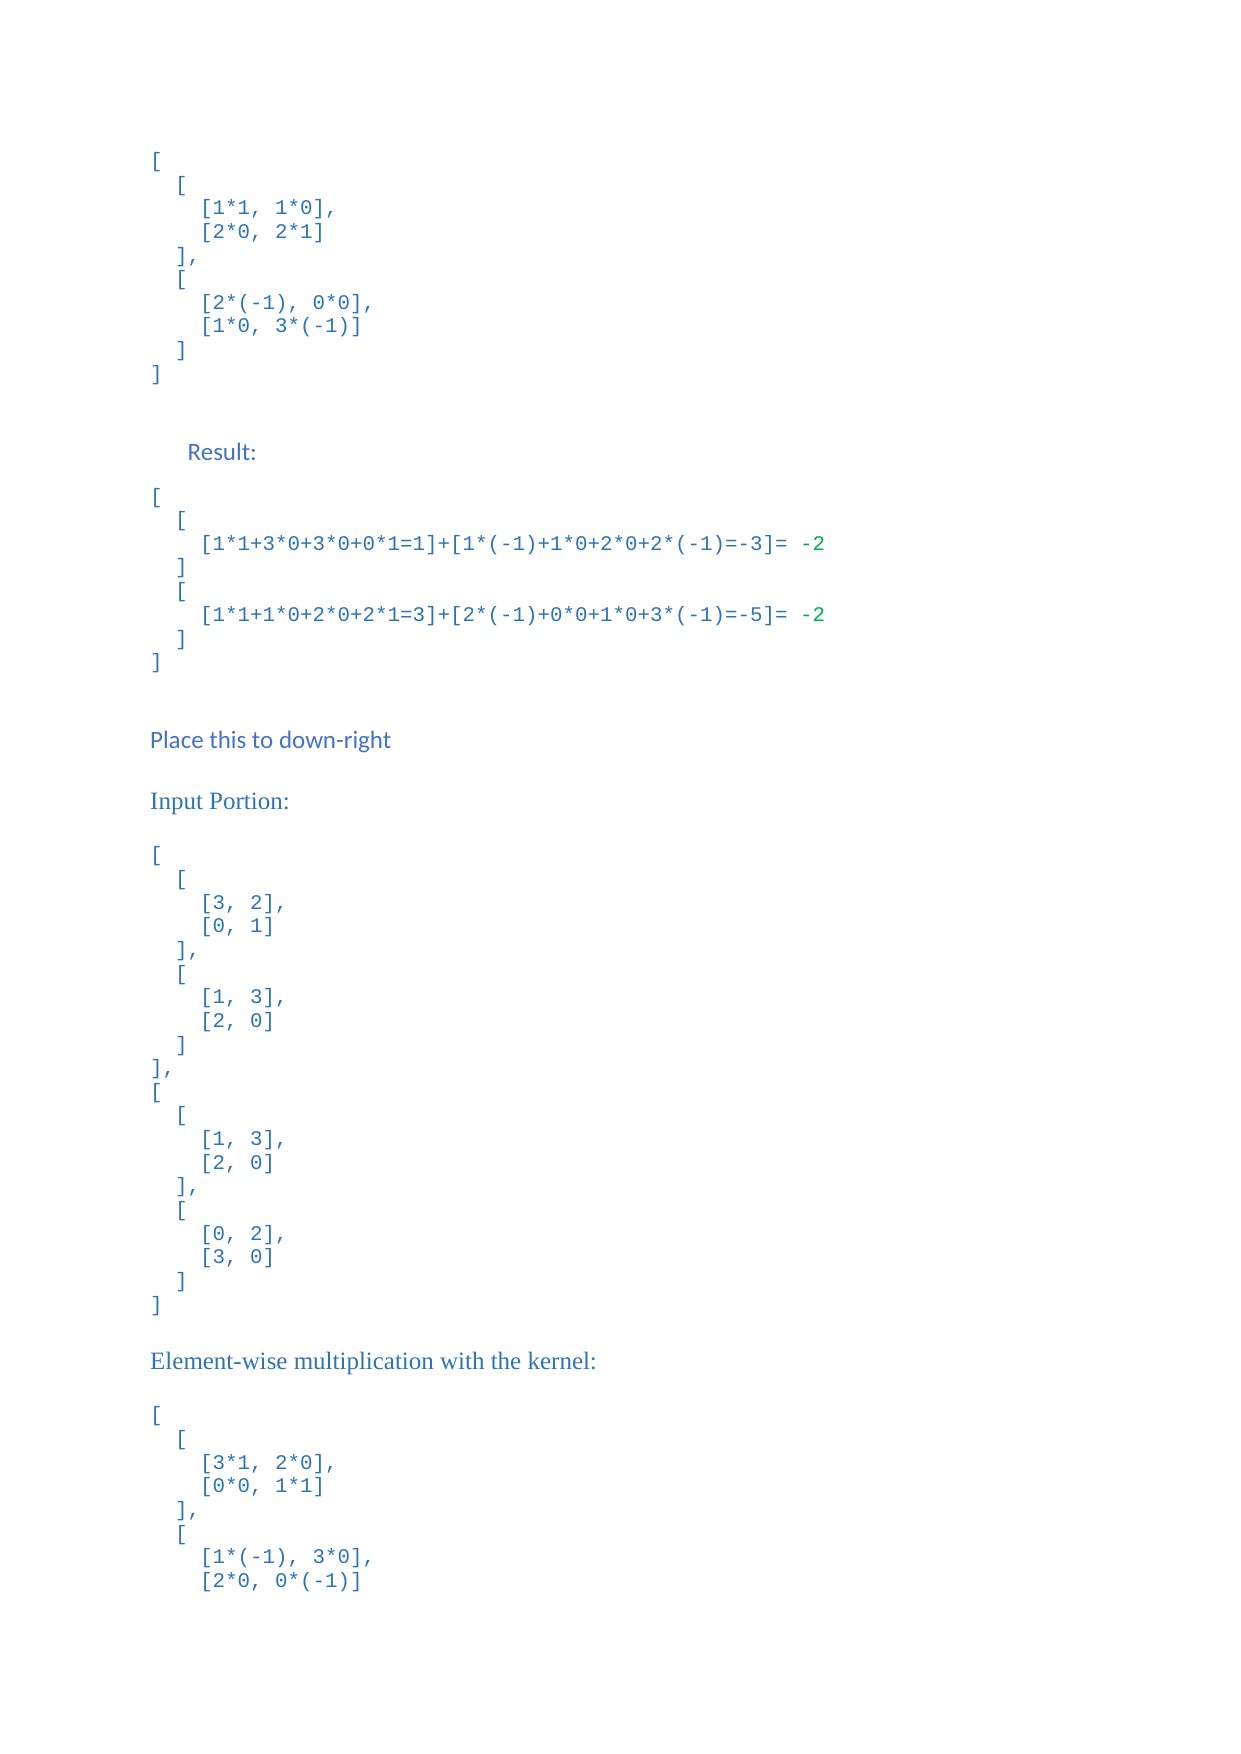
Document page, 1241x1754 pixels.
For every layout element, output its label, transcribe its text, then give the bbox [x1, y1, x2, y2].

text ] [150, 339, 1090, 363]
text ] [150, 627, 1090, 651]
text [2*0, 0*(-1)] [150, 1570, 1090, 1593]
text [0, 1] [150, 915, 1090, 939]
text [2*0, 2*1] [150, 221, 1090, 244]
text [ [150, 868, 1090, 892]
text [1*1+1*0+2*0+2*1=3]+[2*(-1)+0*0+1*0+3*(-1)=-5]= -2 [150, 604, 1090, 627]
text ], [150, 1057, 1090, 1081]
text [3*1, 2*0], [150, 1452, 1090, 1475]
text ] [150, 1270, 1090, 1294]
text [ [150, 1404, 1090, 1428]
text ] [150, 557, 1090, 580]
text ], [150, 939, 1090, 963]
text [1*0, 3*(-1)] [150, 316, 1090, 339]
text [3, 0] [150, 1246, 1090, 1270]
text Input Portion: [150, 786, 1090, 815]
text [3, 2], [150, 892, 1090, 915]
text ] [150, 651, 1090, 675]
text [2, 0] [150, 1010, 1090, 1033]
text [ [150, 844, 1090, 868]
text [0*0, 1*1] [150, 1475, 1090, 1499]
text ], [150, 244, 1090, 268]
text [ [150, 509, 1090, 533]
text ] [150, 1033, 1090, 1057]
text [ [150, 268, 1090, 292]
text ], [150, 1499, 1090, 1523]
text ] [150, 1294, 1090, 1317]
text [ [150, 174, 1090, 197]
text [ [150, 150, 1090, 174]
text Result: [187, 436, 1090, 467]
text [ [150, 1428, 1090, 1452]
text Place this to down-right [150, 724, 1090, 755]
text ], [150, 1175, 1090, 1199]
text [1, 3], [150, 986, 1090, 1010]
text [ [150, 1523, 1090, 1546]
text [ [150, 1199, 1090, 1223]
text [1*1+3*0+3*0+0*1=1]+[1*(-1)+1*0+2*0+2*(-1)=-3]= -2 [150, 533, 1090, 557]
text [1*1, 1*0], [150, 197, 1090, 221]
text [ [150, 963, 1090, 986]
text [ [150, 1104, 1090, 1128]
text ] [150, 363, 1090, 386]
text [0, 2], [150, 1223, 1090, 1246]
text [ [150, 1081, 1090, 1104]
text Element-wise multiplication with the kernel: [150, 1346, 1090, 1375]
text [ [150, 580, 1090, 604]
text [2*(-1), 0*0], [150, 292, 1090, 316]
text [1*(-1), 3*0], [150, 1546, 1090, 1570]
text [ [150, 486, 1090, 509]
text [1, 3], [150, 1128, 1090, 1152]
text [2, 0] [150, 1152, 1090, 1175]
